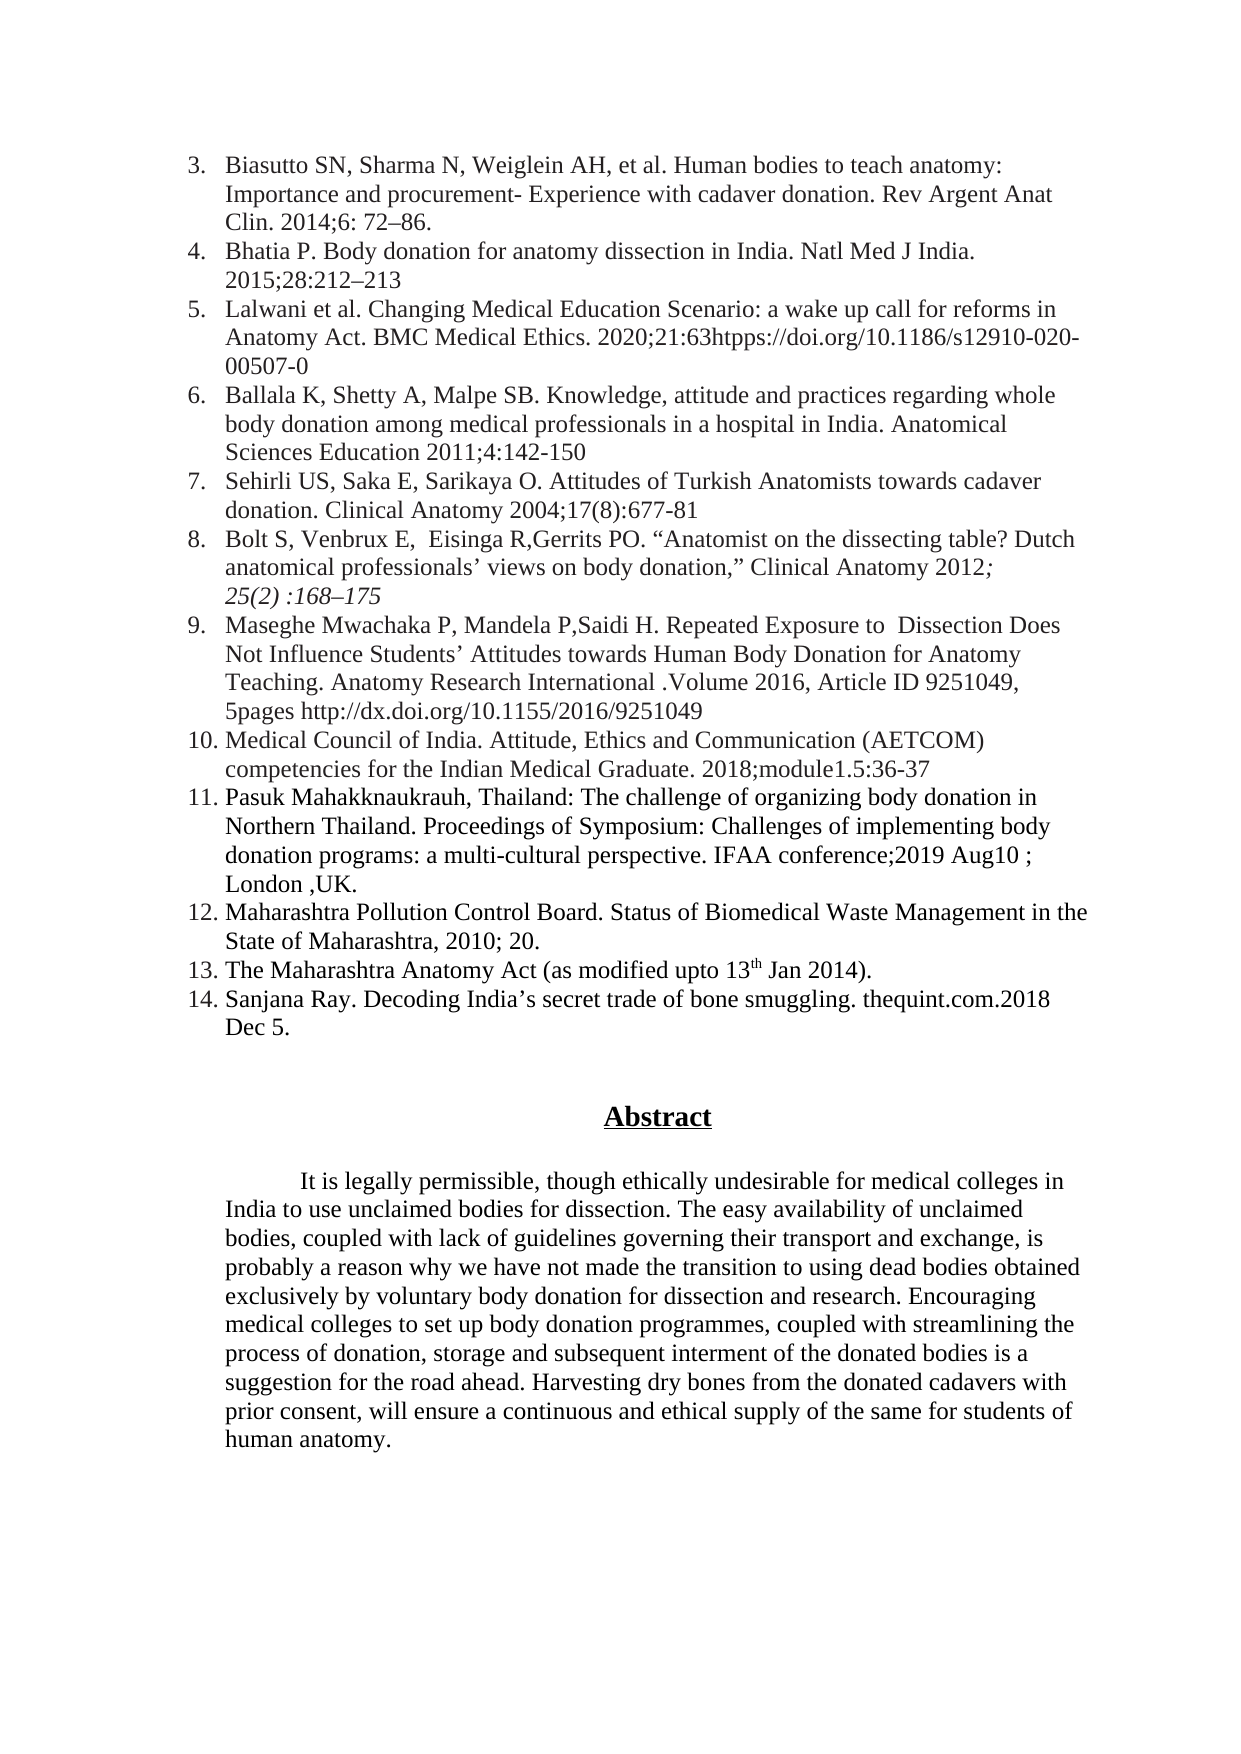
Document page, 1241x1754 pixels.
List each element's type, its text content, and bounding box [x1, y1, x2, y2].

list 2015;28:212–213 [225, 265, 1090, 294]
list Maharashtra Pollution Control Board. Status of Biomedical Waste Management in the State of Maharashtra, 2010; 20. [187, 897, 1090, 955]
list Sanjana Ray. Decoding India’s secret trade of bone smuggling. thequint.com.2018 Dec 5. [187, 984, 1090, 1041]
list Bolt S, Venbrux E, Eisinga R,Gerrits PO. “Anatomist on the dissecting table? Dutch anatomical professionals’ views on body donation,” Clinical Anatomy 2012; 25(2) :168–175 [187, 524, 1090, 610]
list Lalwani et al. Changing Medical Education Scenario: a wake up call for reforms in Anatomy Act. BMC Medical Ethics. 2020;21:63htpps://doi.org/10.1186/s12910-020-00507-0 [187, 294, 1090, 380]
list Ballala K, Shetty A, Malpe SB. Knowledge, attitude and practices regarding whole body donation among medical professionals in a hospital in India. Anatomical Sciences Education 2011;4:142-150 [187, 380, 1090, 466]
list It is legally permissible, though ethically undesirable for medical colleges in India to use unclaimed bodies for dissection. The easy availability of unclaimed bodies, coupled with lack of guidelines governing their transport and exchange, is probably a reason why we have not made the transition to using dead bodies obtained exclusively by voluntary body donation for dissection and research. Encouraging medical colleges to set up body donation programmes, coupled with streamlining the process of donation, storage and subsequent interment of the donated bodies is a suggestion for the road ahead. Harvesting dry bones from the donated cadavers with prior consent, will ensure a continuous and ethical supply of the same for students of human anatomy. [225, 1166, 1090, 1453]
list Biasutto SN, Sharma N, Weiglein AH, et al. Human bodies to teach anatomy: Importance and procurement- Experience with cadaver donation. Rev Argent Anat Clin. 2014;6: 72–86. [187, 150, 1090, 236]
list Bhatia P. Body donation for anatomy dissection in India. Natl Med J India. [187, 236, 1090, 265]
list Sehirli US, Saka E, Sarikaya O. Attitudes of Turkish Anatomists towards cadaver donation. Clinical Anatomy 2004;17(8):677-81 [187, 466, 1090, 524]
list Medical Council of India. Attitude, Ethics and Communication (AETCOM) competencies for the Indian Medical Graduate. 2018;module1.5:36-37 [187, 725, 1090, 782]
list Pasuk Mahakknaukrauh, Thailand: The challenge of organizing body donation in Northern Thailand. Proceedings of Symposium: Challenges of implementing body donation programs: a multi-cultural perspective. IFAA conference;2019 Aug10 ; London ,UK. [187, 782, 1090, 897]
list Abstract [225, 1099, 1090, 1132]
list Maseghe Mwachaka P, Mandela P,Saidi H. Repeated Exposure to Dissection Does Not Influence Students’ Attitudes towards Human Body Donation for Anatomy Teaching. Anatomy Research International .Volume 2016, Article ID 9251049, 5pages http://dx.doi.org/10.1155/2016/9251049 [187, 610, 1090, 725]
list The Maharashtra Anatomy Act (as modified upto 13th Jan 2014). [187, 955, 1090, 984]
